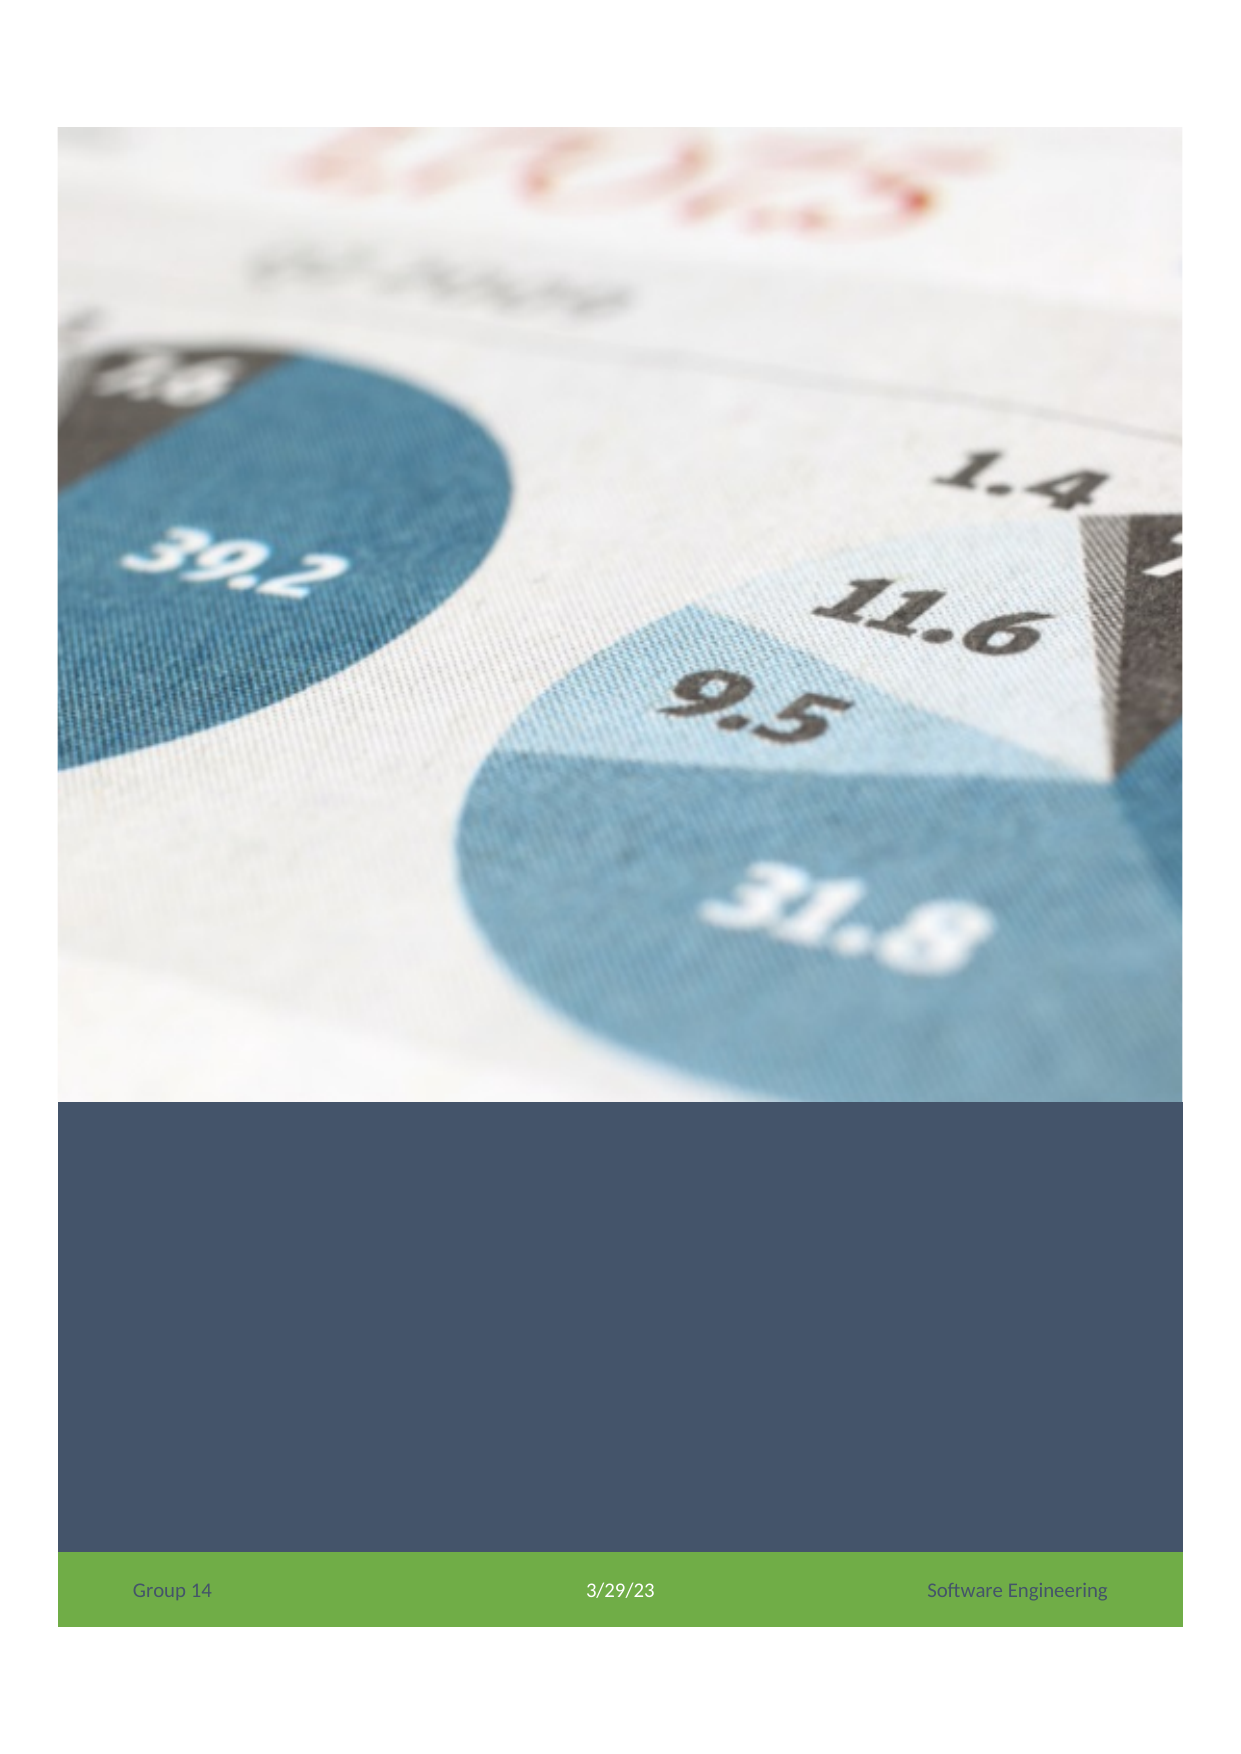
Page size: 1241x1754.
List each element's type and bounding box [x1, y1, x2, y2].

picture [57, 127, 1183, 1102]
